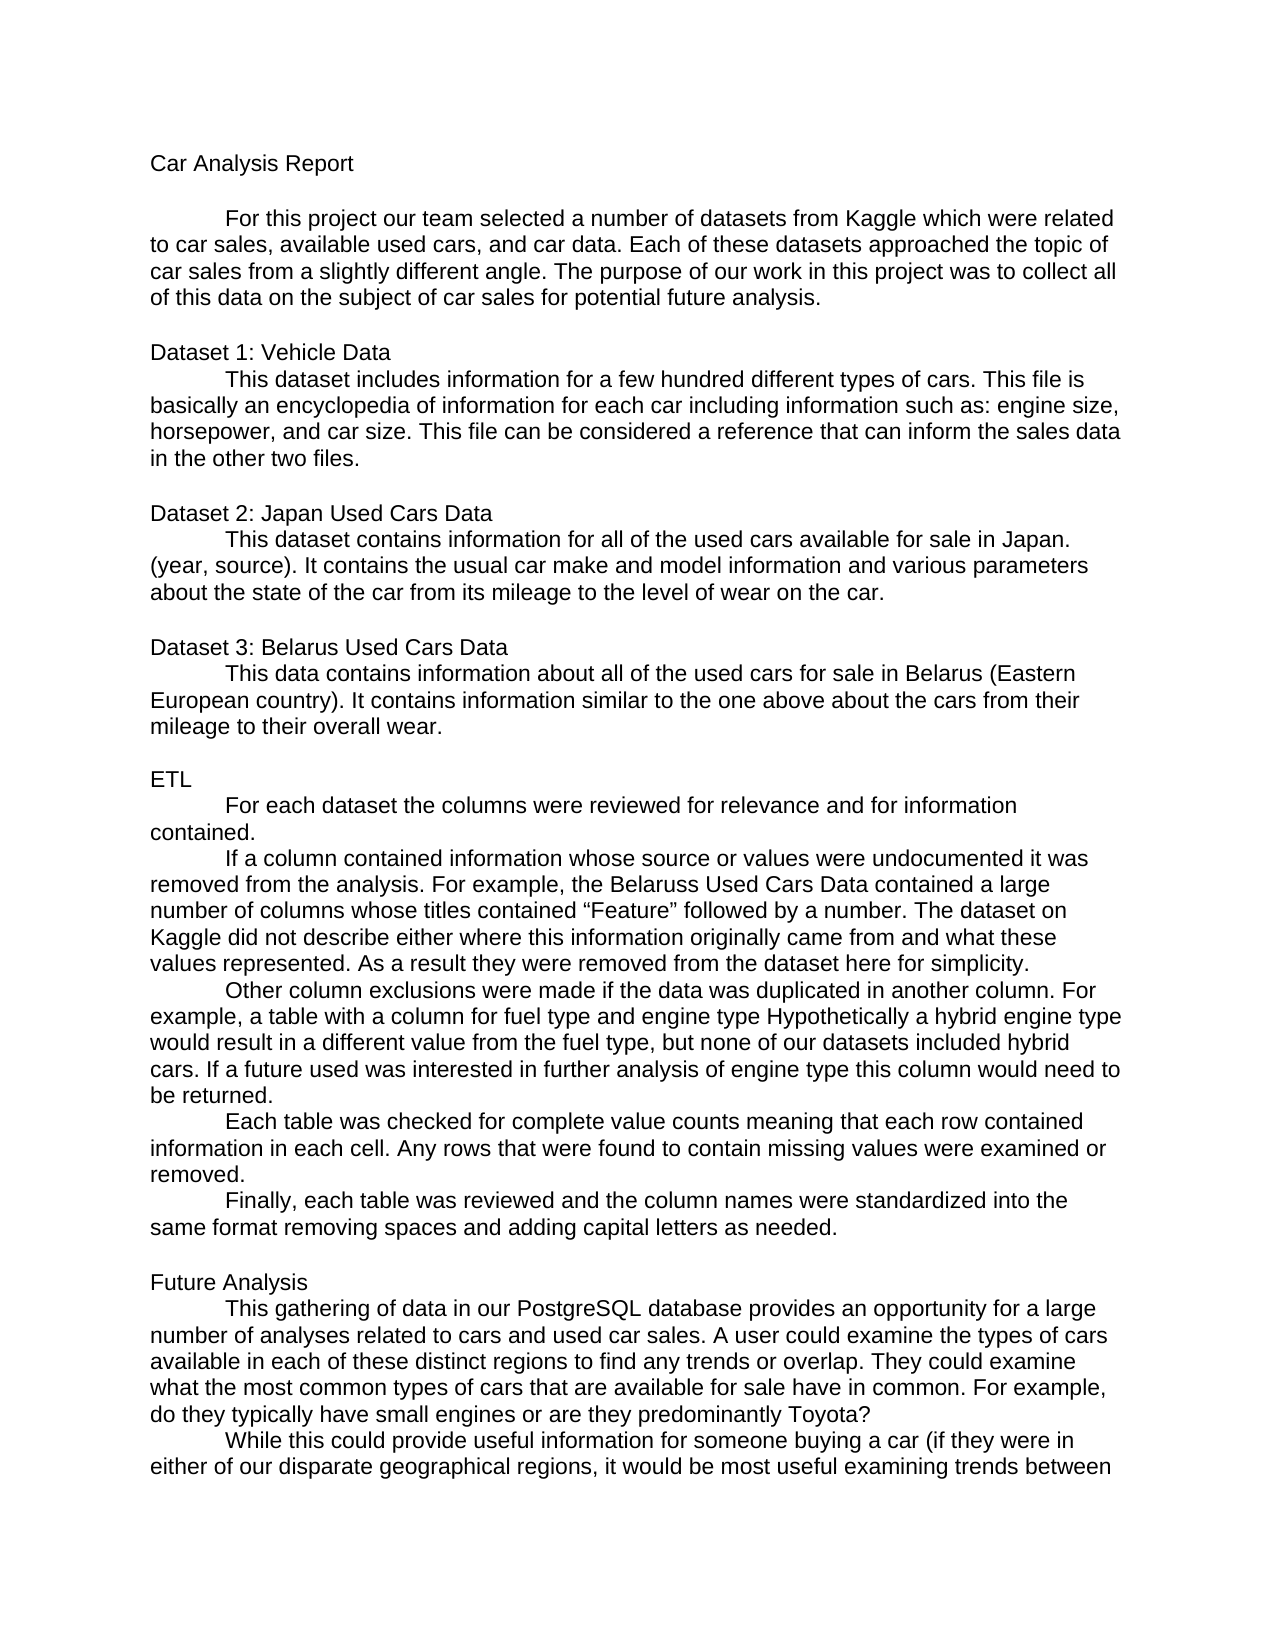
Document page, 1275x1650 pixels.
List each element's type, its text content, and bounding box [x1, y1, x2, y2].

text For this project our team selected a number of datasets from Kaggle which were related to car sales, available used cars, and car data. Each of these datasets approached the topic of car sales from a slightly different angle. The purpose of our work in this project was to collect all of this data on the subject of car sales for potential future analysis. [150, 205, 1125, 311]
text For each dataset the columns were reviewed for relevance and for information contained. [150, 792, 1125, 845]
text Future Analysis [150, 1269, 1125, 1295]
text Car Analysis Report [150, 150, 1125, 176]
text If a column contained information whose source or values were undocumented it was removed from the analysis. For example, the Belaruss Used Cars Data contained a large number of columns whose titles contained “Feature” followed by a number. The dataset on Kaggle did not describe either where this information originally came from and what these values represented. As a result they were removed from the dataset here for simplicity. [150, 845, 1125, 977]
text Dataset 1: Vehicle Data [150, 339, 1125, 366]
text This dataset contains information for all of the used cars available for sale in Japan. (year, source). It contains the usual car make and model information and various parameters about the state of the car from its mileage to the level of wear on the car. [150, 526, 1125, 605]
text Dataset 2: Japan Used Cars Data [150, 500, 1125, 526]
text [150, 1427, 1125, 1480]
text This gathering of data in our PostgreSQL database provides an opportunity for a large number of analyses related to cars and used car sales. A user could examine the types of cars available in each of these distinct regions to find any trends or overlap. They could examine what the most common types of cars that are available for sale have in common. For example, do they typically have small engines or are they predominantly Toyota? [150, 1295, 1125, 1427]
text Each table was checked for complete value counts meaning that each row contained information in each cell. Any rows that were found to contain missing values were examined or removed. [150, 1108, 1125, 1187]
text ETL [150, 739, 1125, 792]
text Other column exclusions were made if the data was duplicated in another column. For example, a table with a column for fuel type and engine type Hypothetically a hybrid engine type would result in a different value from the fuel type, but none of our datasets included hybrid cars. If a future used was interested in further analysis of engine type this column would need to be returned. [150, 977, 1125, 1108]
text Finally, each table was reviewed and the column names were standardized into the same format removing spaces and adding capital letters as needed. [150, 1187, 1125, 1240]
text Dataset 3: Belarus Used Cars Data [150, 634, 1125, 660]
text This data contains information about all of the used cars for sale in Belarus (Eastern European country). It contains information similar to the one above about the cars from their mileage to their overall wear. [150, 660, 1125, 739]
text This dataset includes information for a few hundred different types of cars. This file is basically an encyclopedia of information for each car including information such as: engine size, horsepower, and car size. This file can be considered a reference that can inform the sales data in the other two files. [150, 366, 1125, 471]
